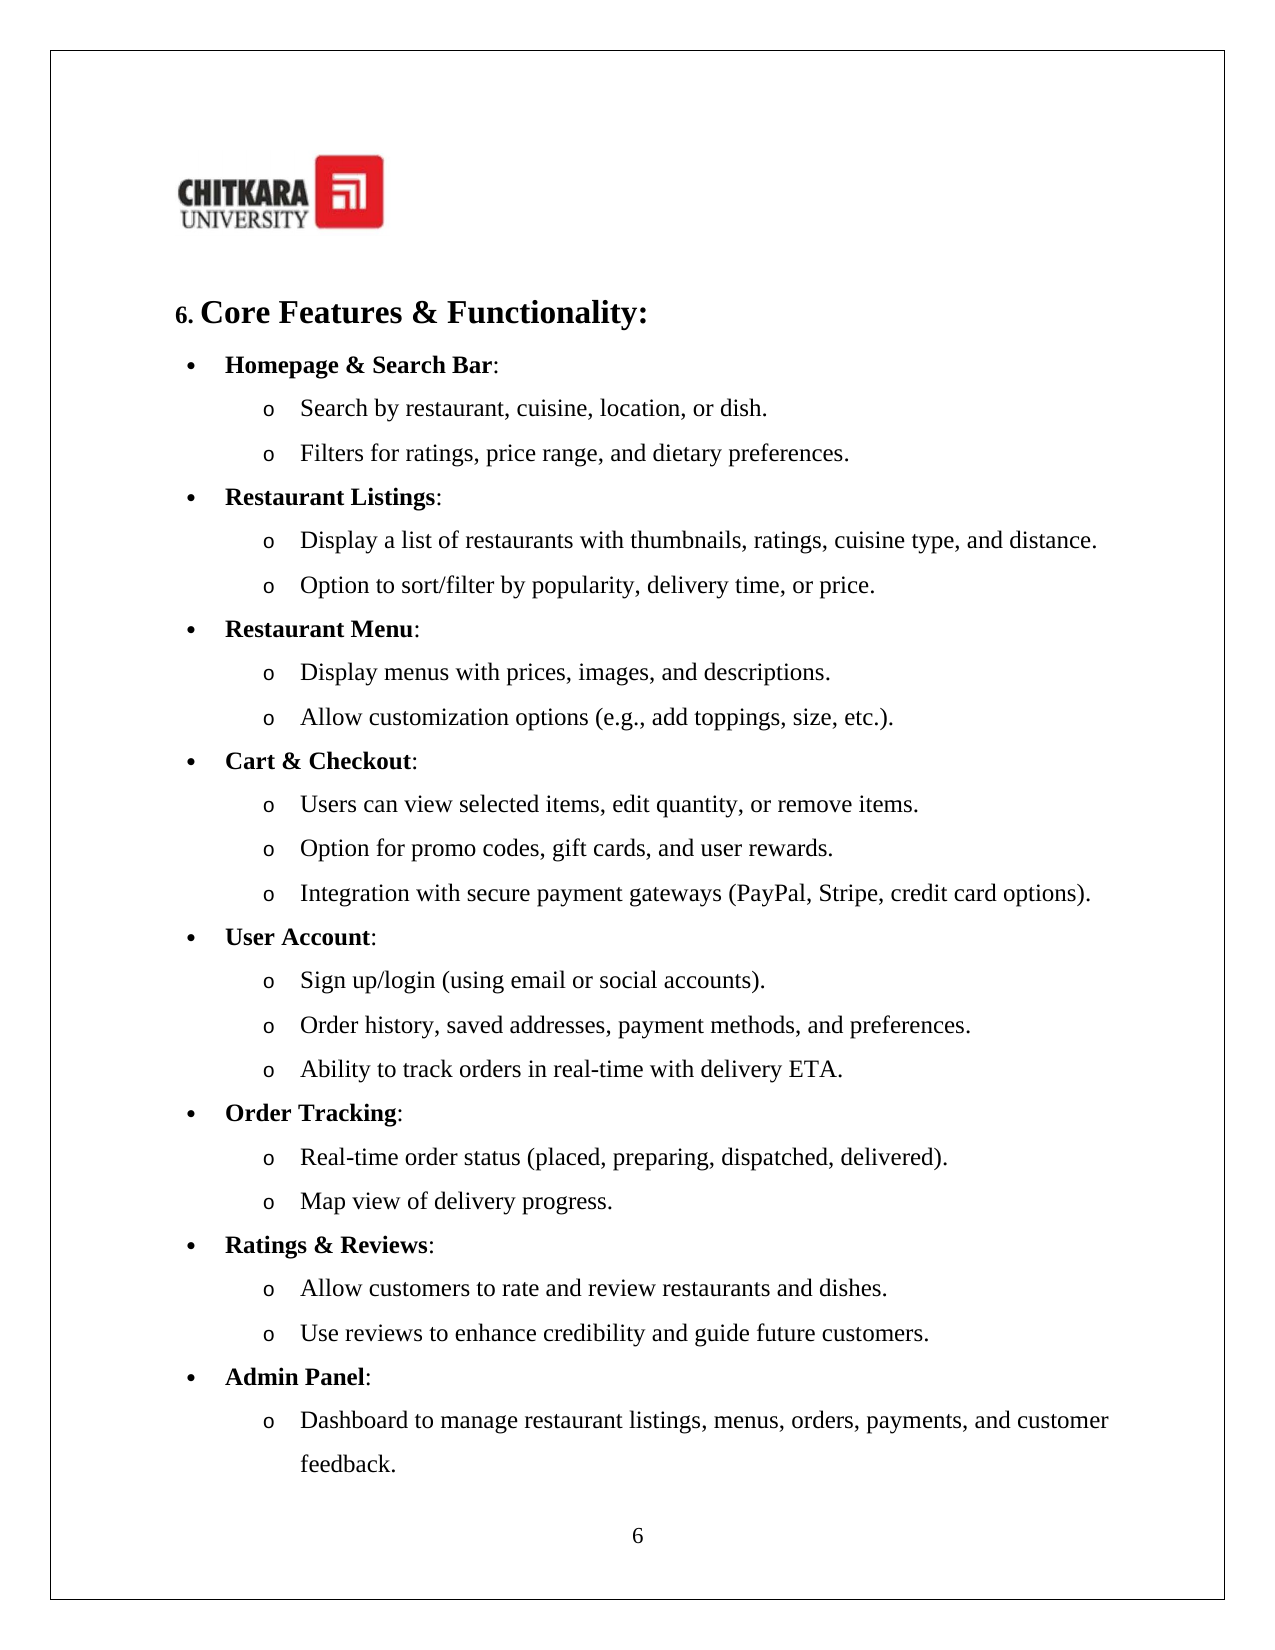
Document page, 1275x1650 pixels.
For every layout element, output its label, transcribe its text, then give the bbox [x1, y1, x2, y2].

list User Account: [187, 922, 1125, 951]
list Order Tracking: [187, 1098, 1125, 1127]
list Restaurant Listings: [187, 482, 1125, 511]
list Real-time order status (placed, preparing, dispatched, delivered). [262, 1142, 1125, 1171]
list Homepage & Search Bar: [187, 350, 1125, 379]
list Restaurant Menu: [187, 614, 1125, 643]
list Allow customers to rate and review restaurants and dishes. [262, 1273, 1125, 1303]
list Ability to track orders in real-time with delivery ETA. [262, 1054, 1125, 1084]
list Cart & Checkout: [187, 746, 1125, 775]
list Use reviews to enhance credibility and guide future customers. [262, 1318, 1125, 1347]
list Search by restaurant, cuisine, location, or dish. [262, 393, 1125, 423]
list Option for promo codes, gift cards, and user rewards. [262, 833, 1125, 863]
list Admin Panel: [187, 1362, 1125, 1391]
list Option to sort/filter by popularity, delivery time, or price. [262, 570, 1125, 599]
list Display menus with prices, images, and descriptions. [262, 657, 1125, 687]
list Allow customization options (e.g., add toppings, size, etc.). [262, 702, 1125, 731]
list Dashboard to manage restaurant listings, menus, orders, payments, and customer feedback. [262, 1405, 1125, 1478]
list Ratings & Reviews: [187, 1230, 1125, 1259]
list Sign up/login (using email or social accounts). [262, 965, 1125, 995]
list Users can view selected items, edit quantity, or remove items. [262, 789, 1125, 819]
list Filters for ratings, price range, and dietary preferences. [262, 438, 1125, 467]
picture [175, 150, 391, 236]
list Integration with secure payment gateways (PayPal, Stripe, credit card options). [262, 878, 1125, 907]
list Map view of delivery progress. [262, 1186, 1125, 1216]
list Display a list of restaurants with thumbnails, ratings, cuisine type, and distance. [262, 525, 1125, 555]
list Order history, saved addresses, payment methods, and preferences. [262, 1010, 1125, 1039]
text 6. Core Features & Functionality: [150, 293, 1125, 331]
